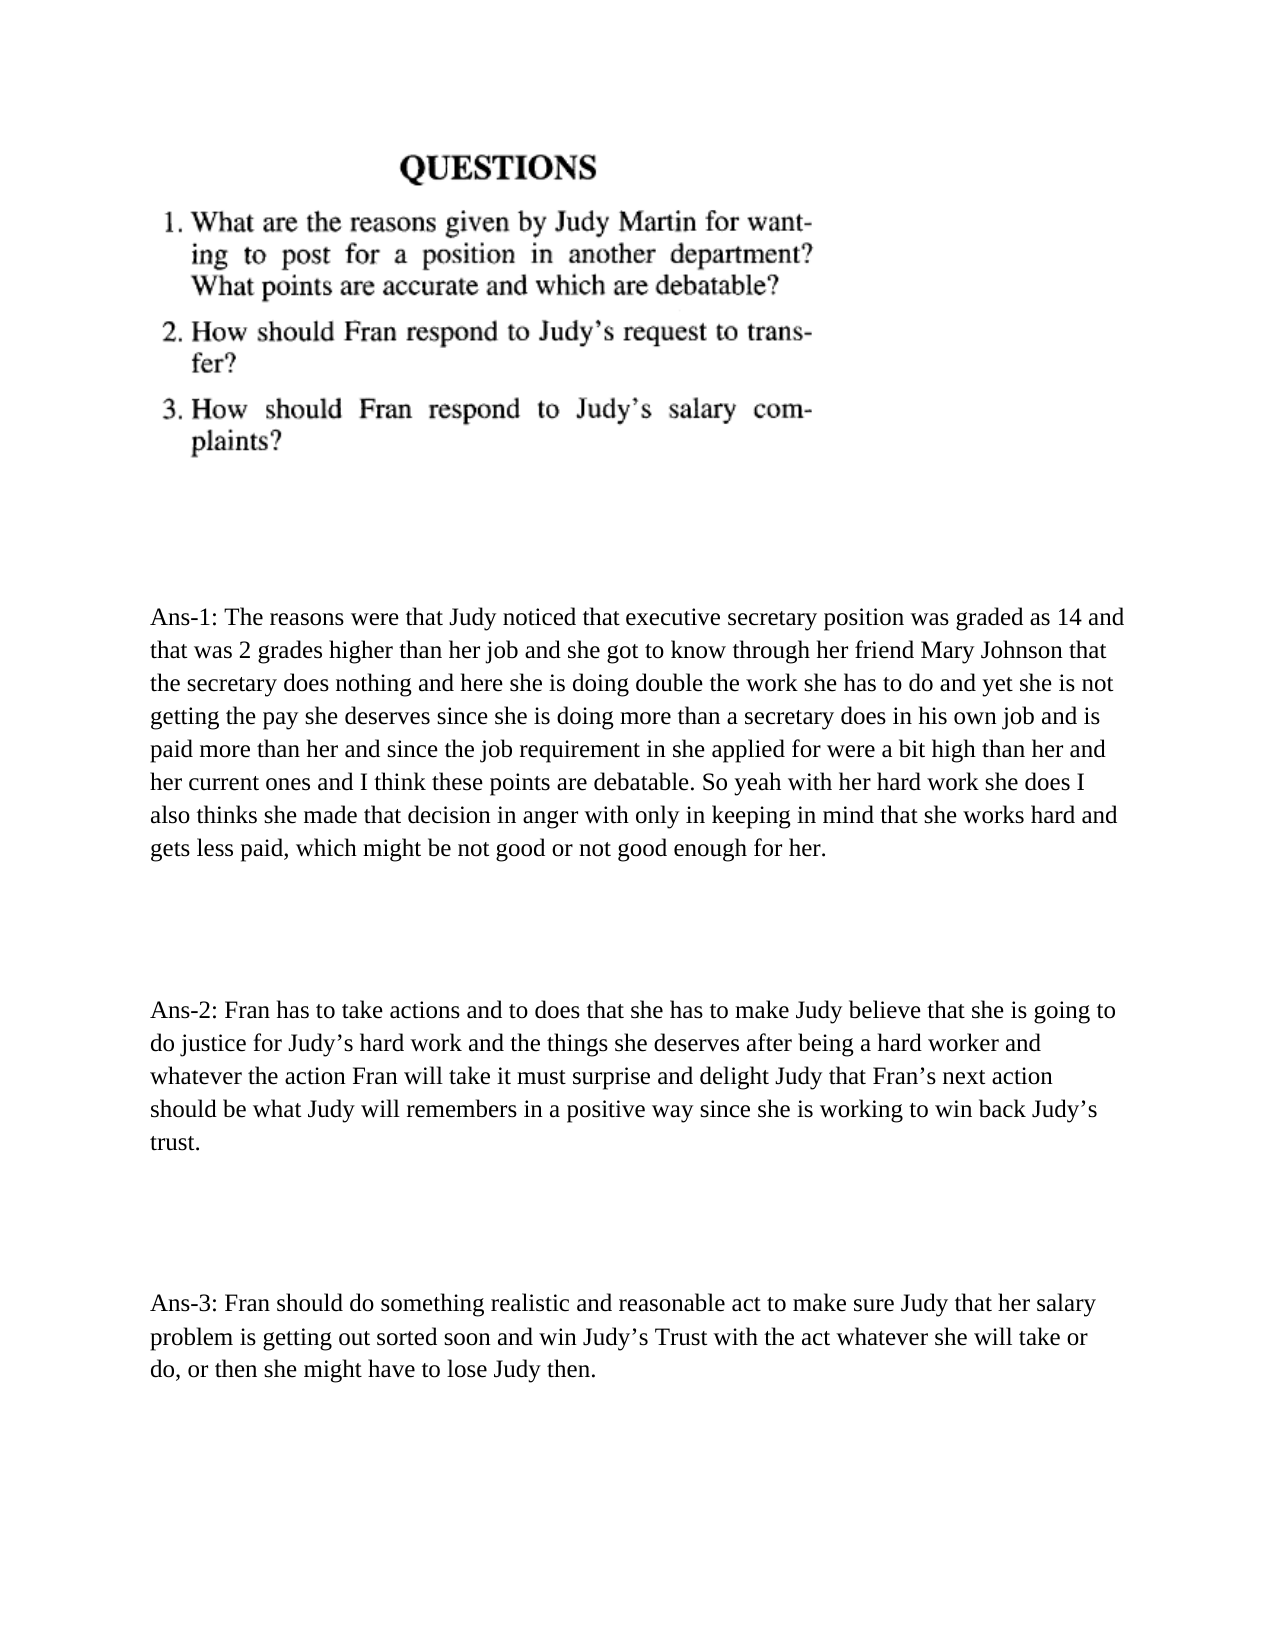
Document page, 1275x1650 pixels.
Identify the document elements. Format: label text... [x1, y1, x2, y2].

text Ans-1: The reasons were that Judy noticed that executive secretary position was graded as 14 and that was 2 grades higher than her job and she got to know through her friend Mary Johnson that the secretary does nothing and here she is doing double the work she has to do and yet she is not getting the pay she deserves since she is doing more than a secretary does in his own job and is paid more than her and since the job requirement in she applied for were a bit high than her and her current ones and I think these points are debatable. So yeah with her hard work she does I also thinks she made that decision in anger with only in keeping in mind that she works hard and gets less paid, which might be not good or not good enough for her. [150, 602, 1125, 862]
text Ans-2: Fran has to take actions and to does that she has to make Judy believe that she is going to do justice for Judy’s hard work and the things she deserves after being a hard worker and whatever the action Fran will take it must surprise and delight Judy that Fran’s next action should be what Judy will remembers in a positive way since she is working to win back Judy’s trust. [150, 995, 1125, 1156]
picture [150, 150, 844, 465]
text Ans-3: Fran should do something realistic and reasonable act to make sure Judy that her salary problem is getting out sorted soon and win Judy’s Trust with the act whatever she will take or do, or then she might have to lose Judy then. [150, 1288, 1125, 1383]
